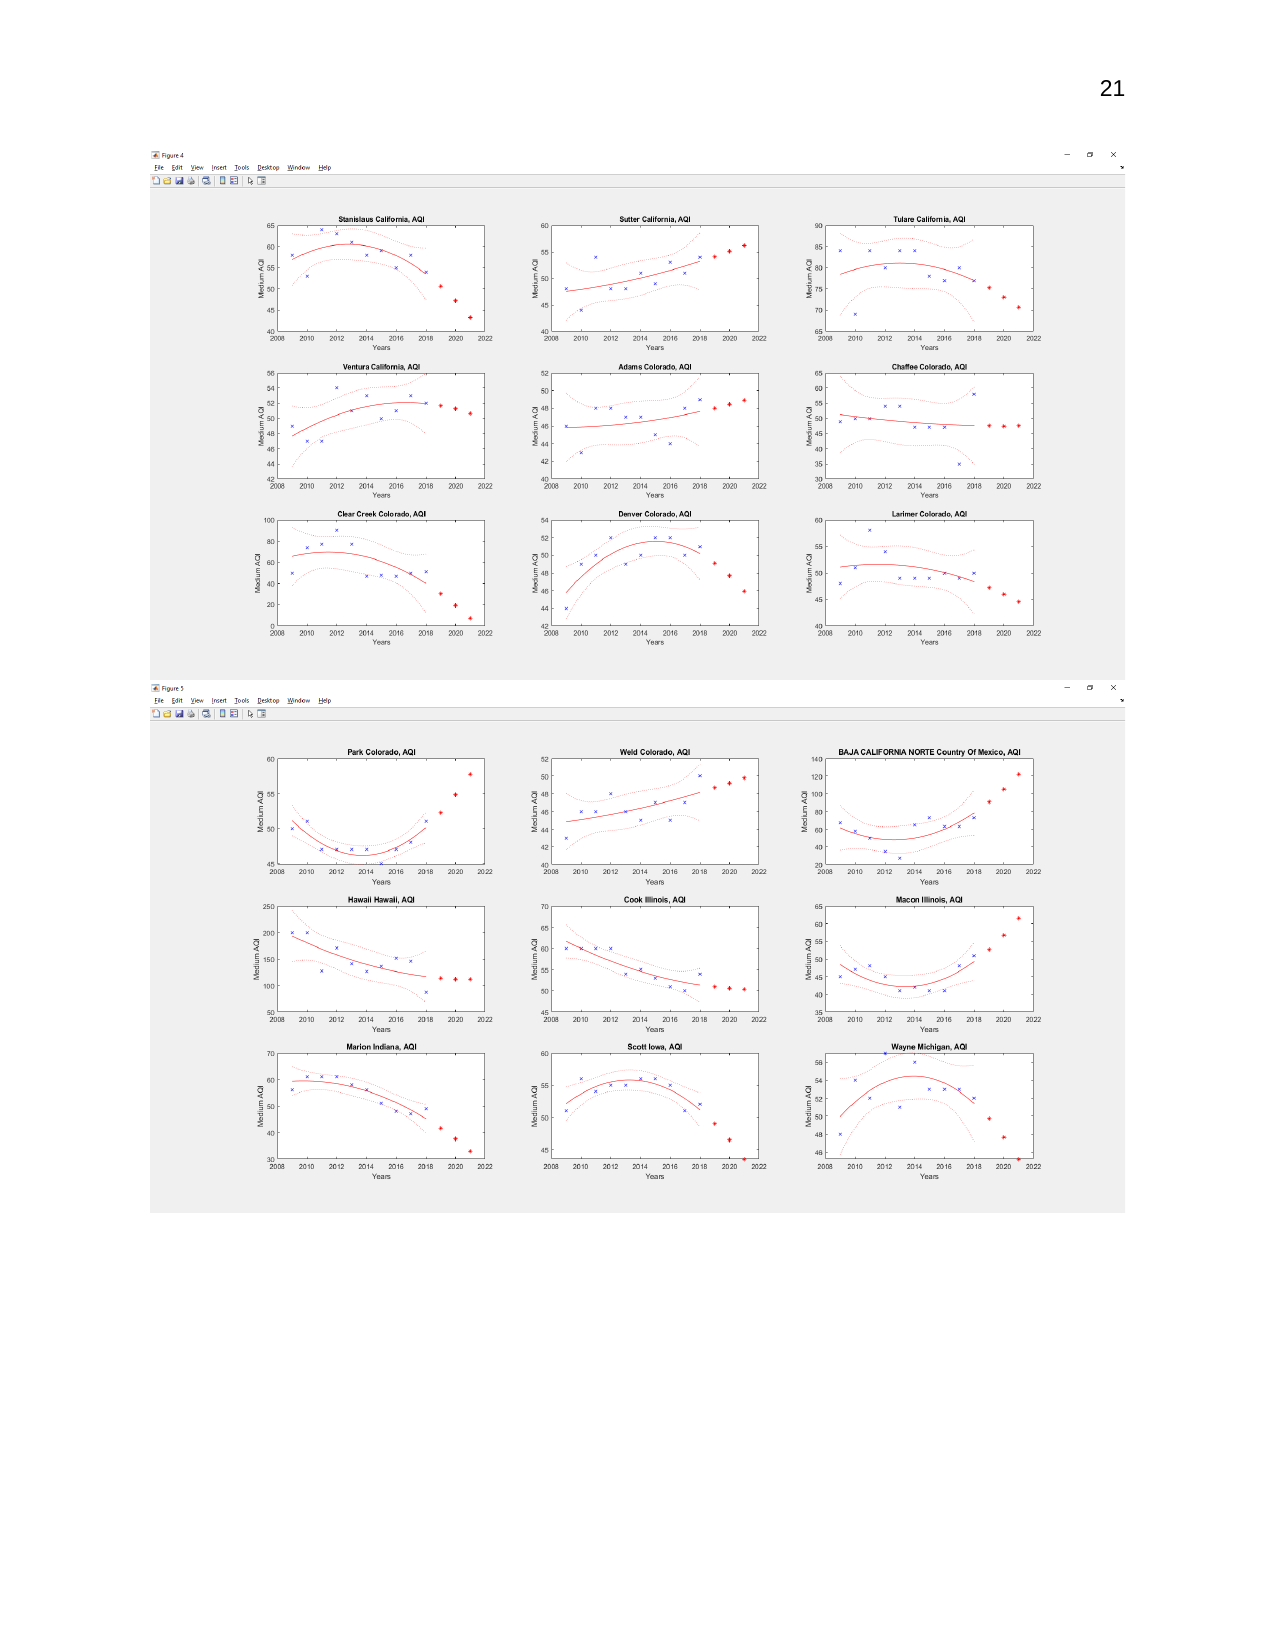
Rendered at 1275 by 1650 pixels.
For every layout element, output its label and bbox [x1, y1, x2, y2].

picture [150, 150, 1125, 680]
picture [150, 683, 1125, 1213]
